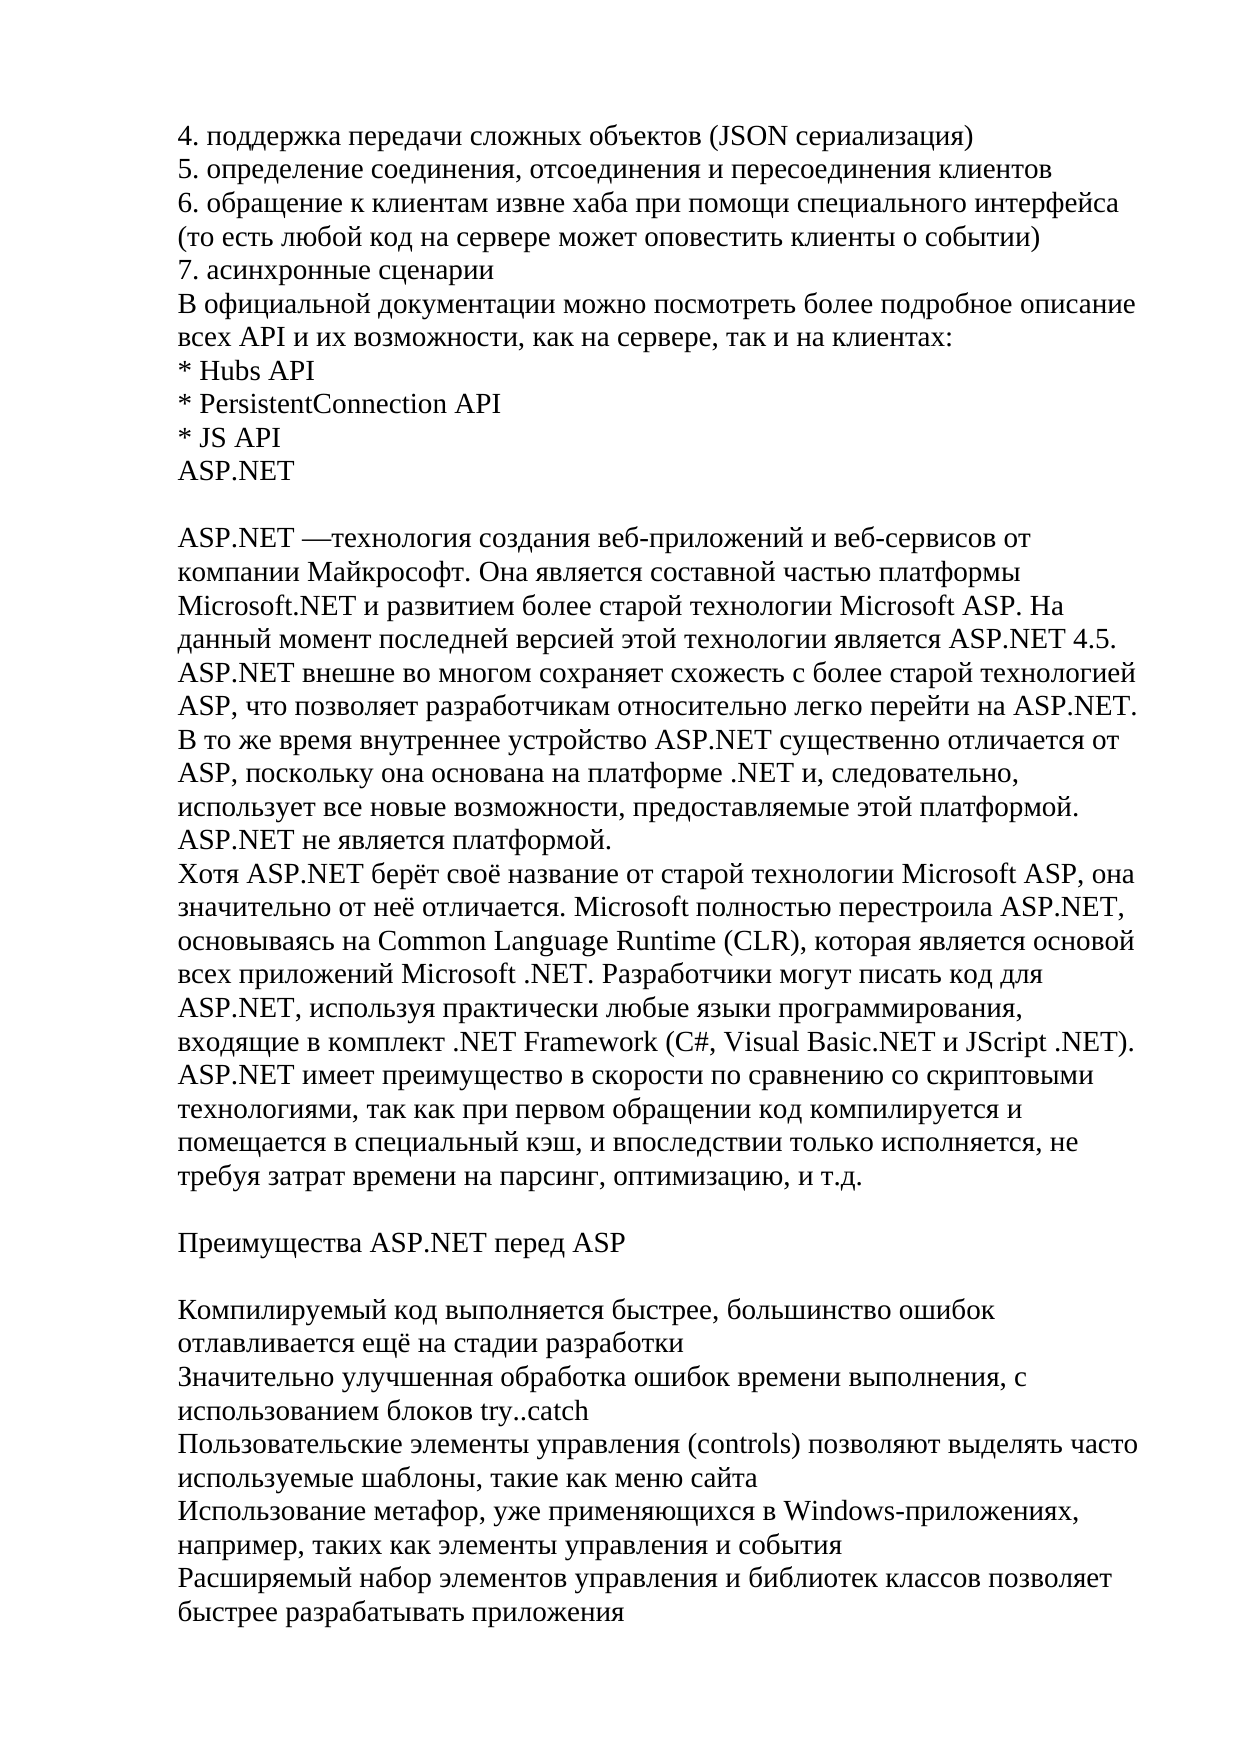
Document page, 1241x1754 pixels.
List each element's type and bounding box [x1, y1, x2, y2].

text [177, 118, 1152, 1627]
